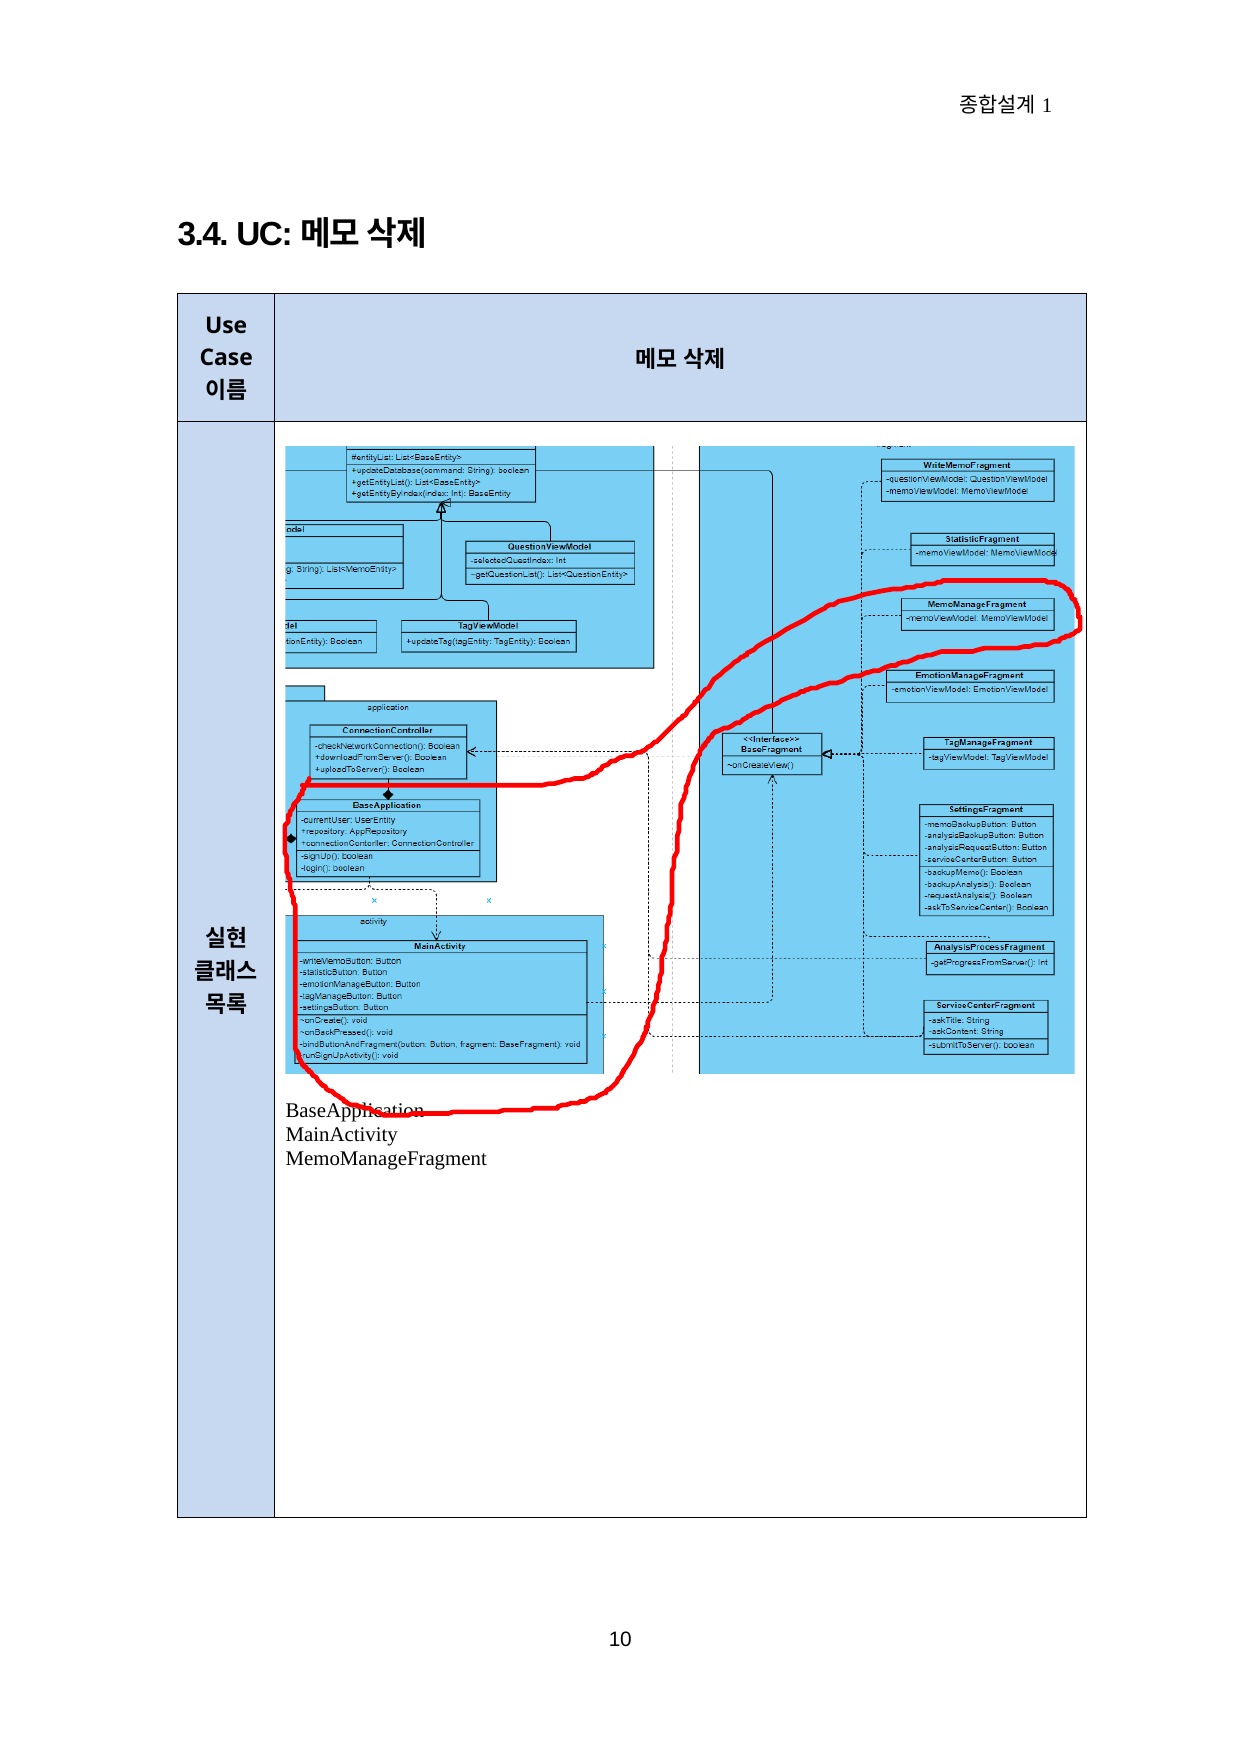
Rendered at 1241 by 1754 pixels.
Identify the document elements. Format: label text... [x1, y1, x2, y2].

table_header Use Case 이름 [178, 294, 274, 421]
picture [285, 878, 307, 1074]
picture [285, 446, 1075, 814]
picture [626, 637, 1075, 1074]
table_cell BaseApplication MainActivity MemoManageFragment [275, 422, 1086, 1517]
table_header 메모 삭제 [275, 294, 1086, 421]
subtitle UC: 메모 삭제 [177, 207, 1063, 255]
picture [288, 583, 1075, 1074]
table_cell 실현 클래스 목록 [178, 422, 274, 1517]
